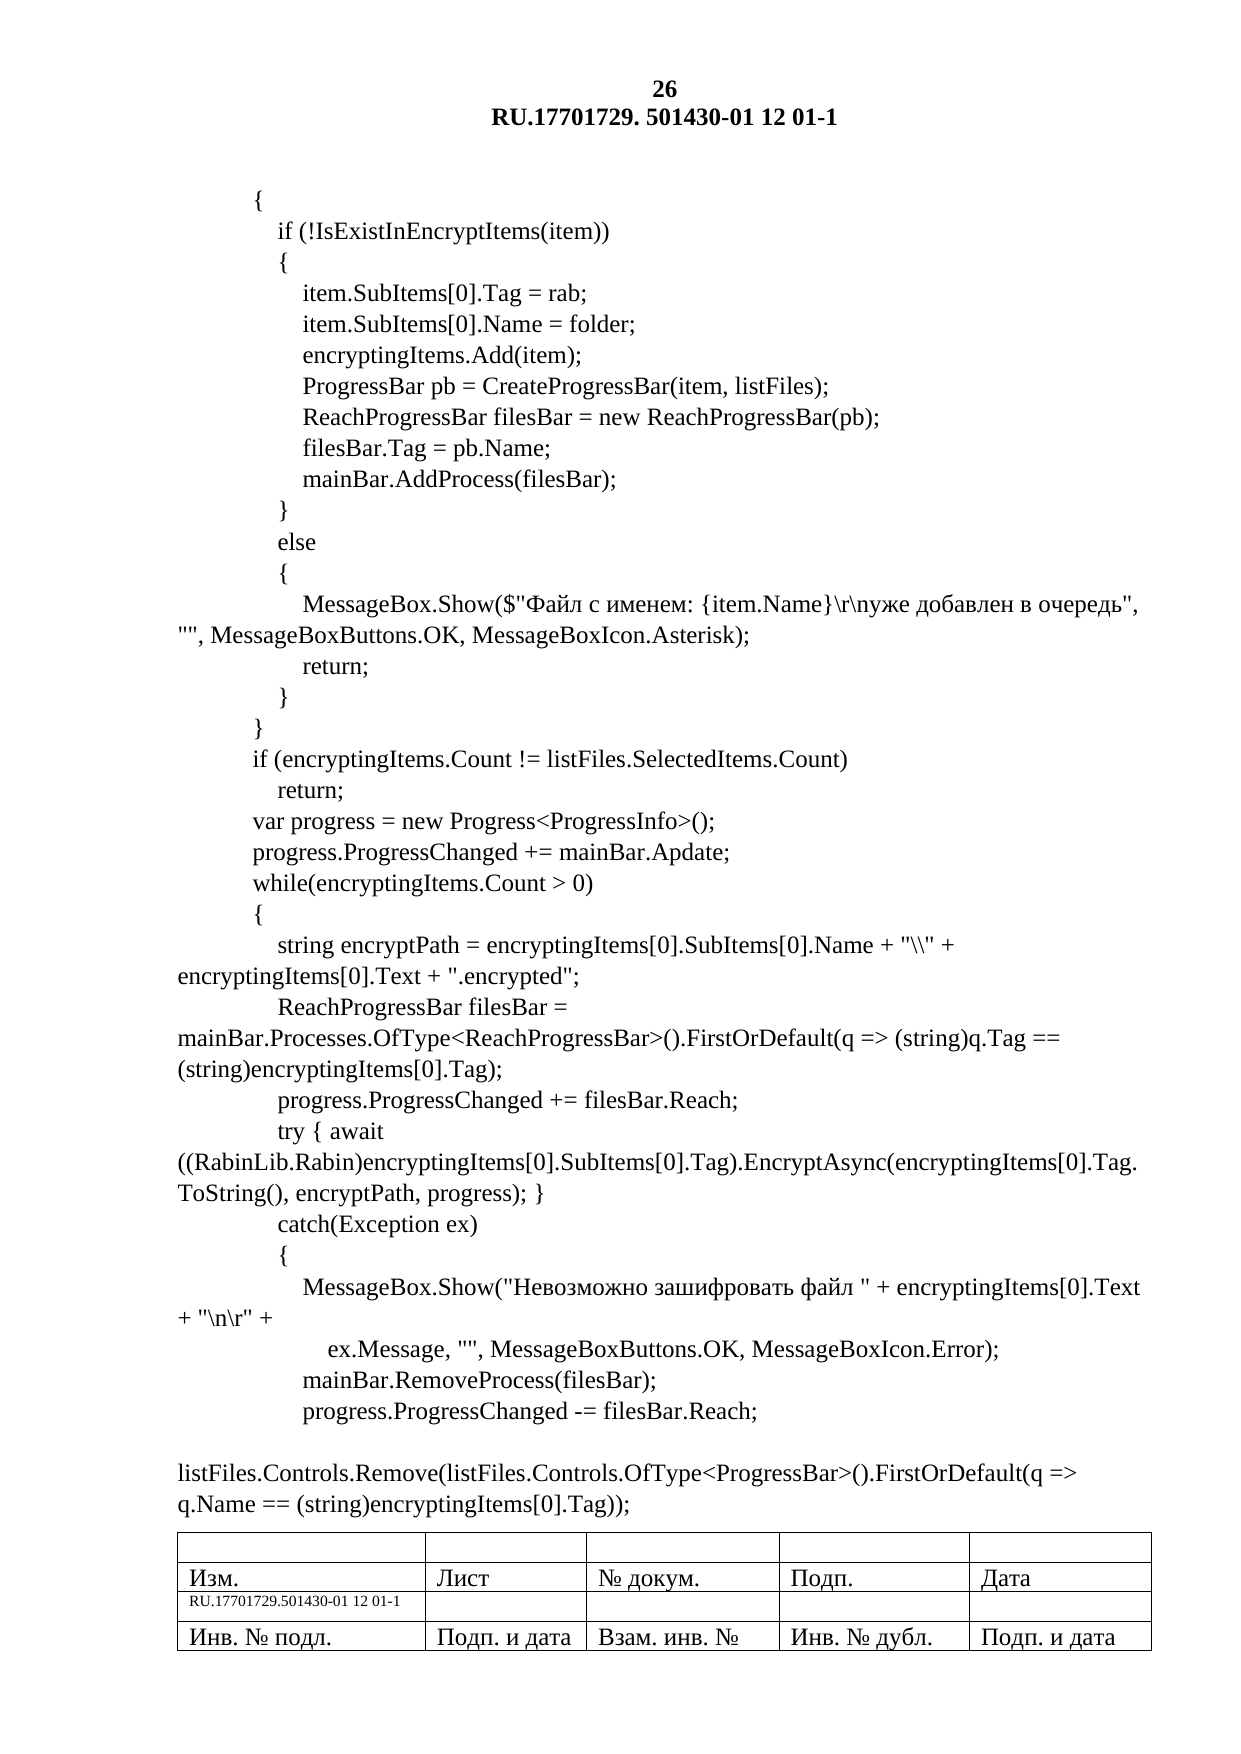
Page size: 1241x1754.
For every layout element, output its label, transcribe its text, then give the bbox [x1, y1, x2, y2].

text ex.Message, "", MessageBoxButtons.OK, MessageBoxIcon.Error); [177, 1334, 1152, 1362]
text { [177, 1241, 1152, 1269]
text } [177, 496, 1152, 524]
text filesBar.Tag = pb.Name; [177, 433, 1152, 462]
text MessageBox.Show($"Файл с именем: {item.Name}\r\nуже добавлен в очередь", "", MessageBoxButtons.OK, MessageBoxIcon.Asterisk); [177, 589, 1152, 648]
text if (encryptingItems.Count != listFiles.SelectedItems.Count) [177, 744, 1152, 773]
text ProgressBar pb = CreateProgressBar(item, listFiles); [177, 371, 1152, 400]
text mainBar.RemoveProcess(filesBar); [177, 1365, 1152, 1393]
text } [177, 713, 1152, 742]
text { [177, 899, 1152, 928]
text ReachProgressBar filesBar = new ReachProgressBar(pb); [177, 402, 1152, 431]
text progress.ProgressChanged += mainBar.Apdate; [177, 837, 1152, 866]
text var progress = new Progress<ProgressInfo>(); [177, 806, 1152, 835]
text try { await ((RabinLib.Rabin)encryptingItems[0].SubItems[0].Tag).EncryptAsync(encryptingItems[0].Tag.ToString(), encryptPath, progress); } [177, 1116, 1152, 1207]
text encryptingItems.Add(item); [177, 340, 1152, 369]
text item.SubItems[0].Name = folder; [177, 309, 1152, 338]
text { [177, 185, 1152, 214]
text } [177, 682, 1152, 711]
text ReachProgressBar filesBar = mainBar.Processes.OfType<ReachProgressBar>().FirstOrDefault(q => (string)q.Tag == (string)encryptingItems[0].Tag); [177, 992, 1152, 1083]
text return; [177, 651, 1152, 679]
text string encryptPath = encryptingItems[0].SubItems[0].Name + "\\" + encryptingItems[0].Text + ".encrypted"; [177, 930, 1152, 990]
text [177, 1427, 1152, 1518]
text else [177, 527, 1152, 555]
text MessageBox.Show("Невозможно зашифровать файл " + encryptingItems[0].Text + "\n\r" + [177, 1272, 1152, 1331]
text { [177, 558, 1152, 586]
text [177, 1396, 1152, 1424]
text return; [177, 775, 1152, 804]
text catch(Exception ex) [177, 1209, 1152, 1238]
text { [177, 247, 1152, 276]
text mainBar.AddProcess(filesBar); [177, 464, 1152, 493]
text progress.ProgressChanged += filesBar.Reach; [177, 1085, 1152, 1114]
text while(encryptingItems.Count > 0) [177, 868, 1152, 897]
text item.SubItems[0].Tag = rab; [177, 278, 1152, 307]
text if (!IsExistInEncryptItems(item)) [177, 216, 1152, 245]
